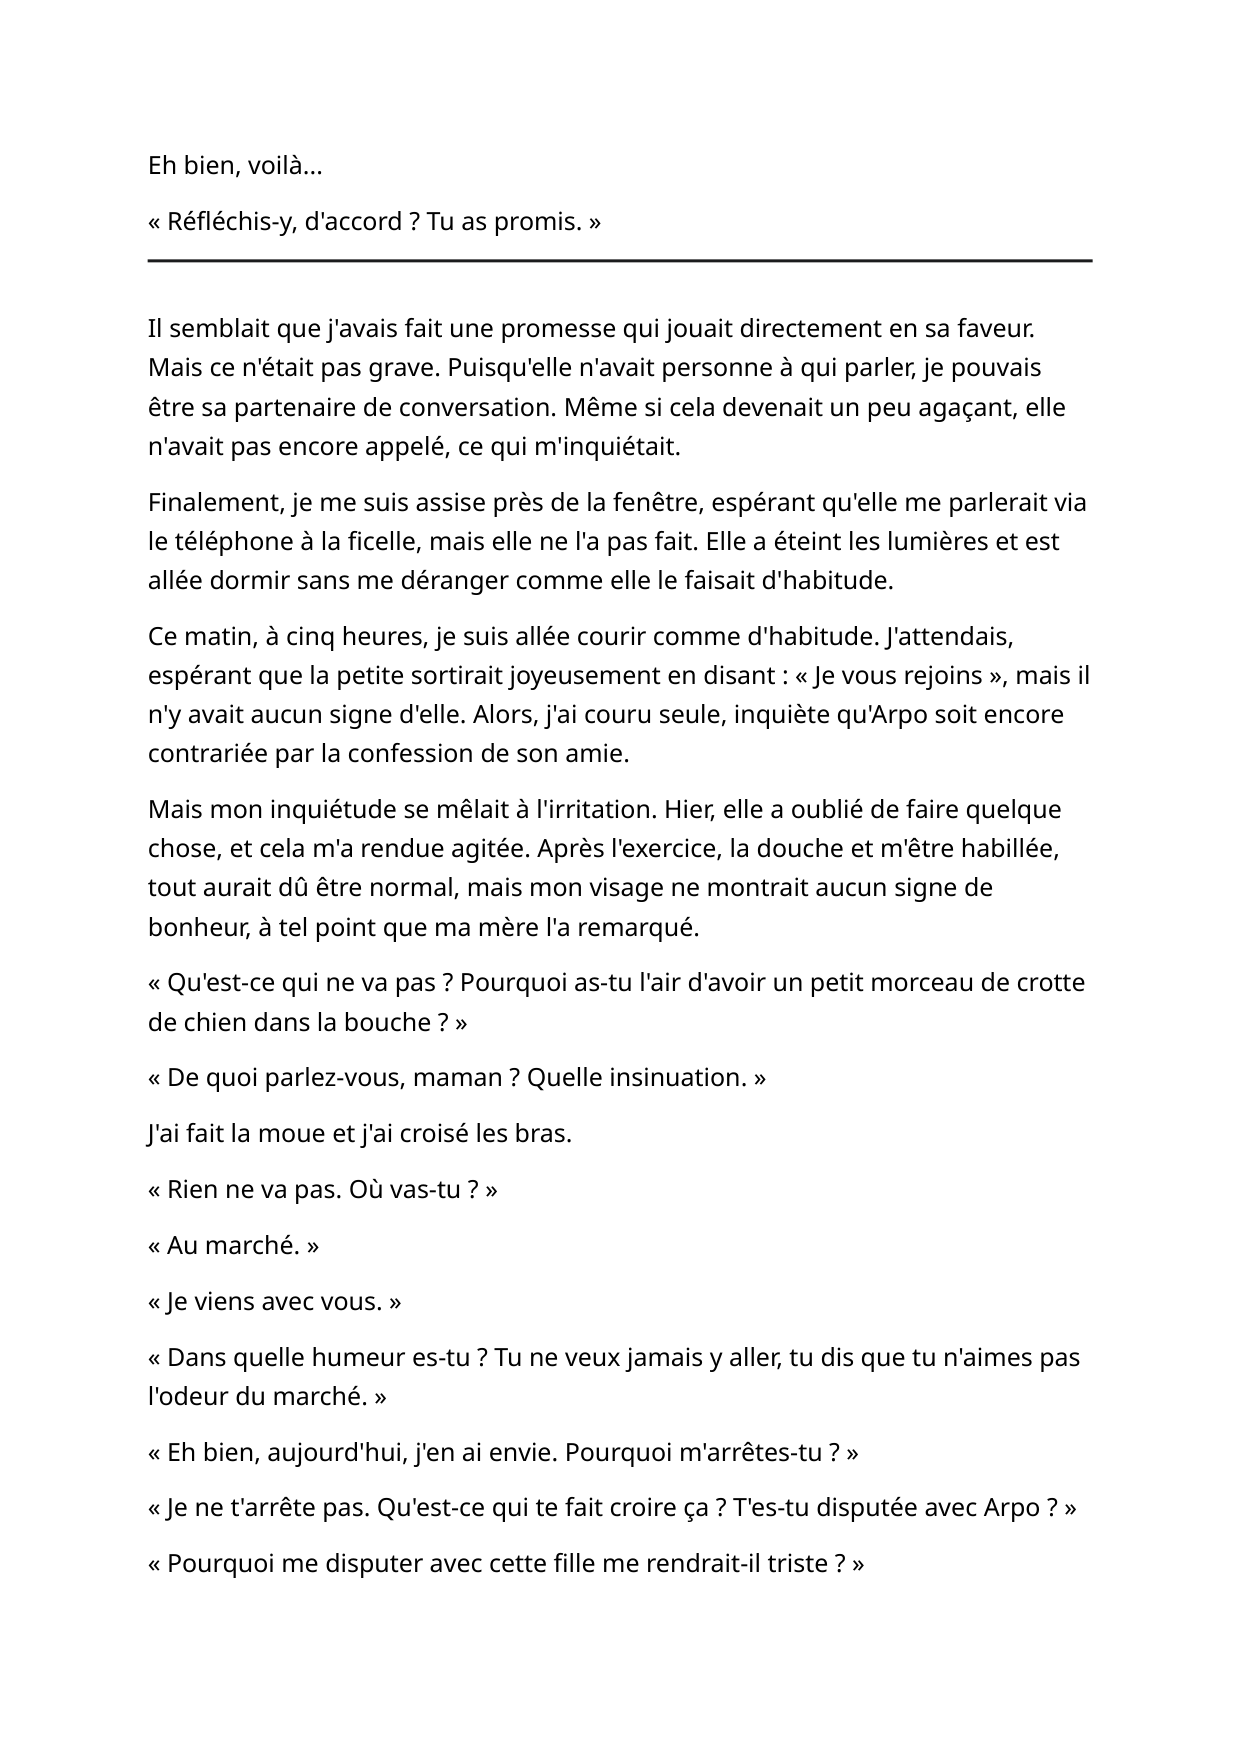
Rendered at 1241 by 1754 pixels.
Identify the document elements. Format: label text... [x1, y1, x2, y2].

text Il semblait que j'avais fait une promesse qui jouait directement en sa faveur. Mais ce n'était pas grave. Puisqu'elle n'avait personne à qui parler, je pouvais être sa partenaire de conversation. Même si cela devenait un peu agaçant, elle n'avait pas encore appelé, ce qui m'inquiétait. [148, 311, 1093, 462]
text « De quoi parlez-vous, maman ? Quelle insinuation. » [148, 1060, 1093, 1094]
text « Je ne t'arrête pas. Qu'est-ce qui te fait croire ça ? T'es-tu disputée avec Arpo ? » [148, 1490, 1093, 1524]
text « Eh bien, aujourd'hui, j'en ai envie. Pourquoi m'arrêtes-tu ? » [148, 1434, 1093, 1468]
text Mais mon inquiétude se mêlait à l'irritation. Hier, elle a oublié de faire quelque chose, et cela m'a rendue agitée. Après l'exercice, la douche et m'être habillée, tout aurait dû être normal, mais mon visage ne montrait aucun signe de bonheur, à tel point que ma mère l'a remarqué. [148, 792, 1093, 943]
text Finalement, je me suis assise près de la fenêtre, espérant qu'elle me parlerait via le téléphone à la ficelle, mais elle ne l'a pas fait. Elle a éteint les lumières et est allée dormir sans me déranger comme elle le faisait d'habitude. [148, 484, 1093, 597]
text « Rien ne va pas. Où vas-tu ? » [148, 1172, 1093, 1206]
text J'ai fait la moue et j'ai croisé les bras. [148, 1116, 1093, 1150]
text « Je viens avec vous. » [148, 1283, 1093, 1317]
text « Réfléchis-y, d'accord ? Tu as promis. » [148, 203, 1093, 237]
text « Qu'est-ce qui ne va pas ? Pourquoi as-tu l'air d'avoir un petit morceau de crotte de chien dans la bouche ? » [148, 965, 1093, 1038]
text « Pourquoi me disputer avec cette fille me rendrait-il triste ? » [148, 1546, 1093, 1580]
text « Au marché. » [148, 1228, 1093, 1262]
text Ce matin, à cinq heures, je suis allée courir comme d'habitude. J'attendais, espérant que la petite sortirait joyeusement en disant : « Je vous rejoins », mais il n'y avait aucun signe d'elle. Alors, j'ai couru seule, inquiète qu'Arpo soit encore contrariée par la confession de son amie. [148, 618, 1093, 770]
text Eh bien, voilà... [148, 148, 1093, 182]
text « Dans quelle humeur es-tu ? Tu ne veux jamais y aller, tu dis que tu n'aimes pas l'odeur du marché. » [148, 1339, 1093, 1412]
